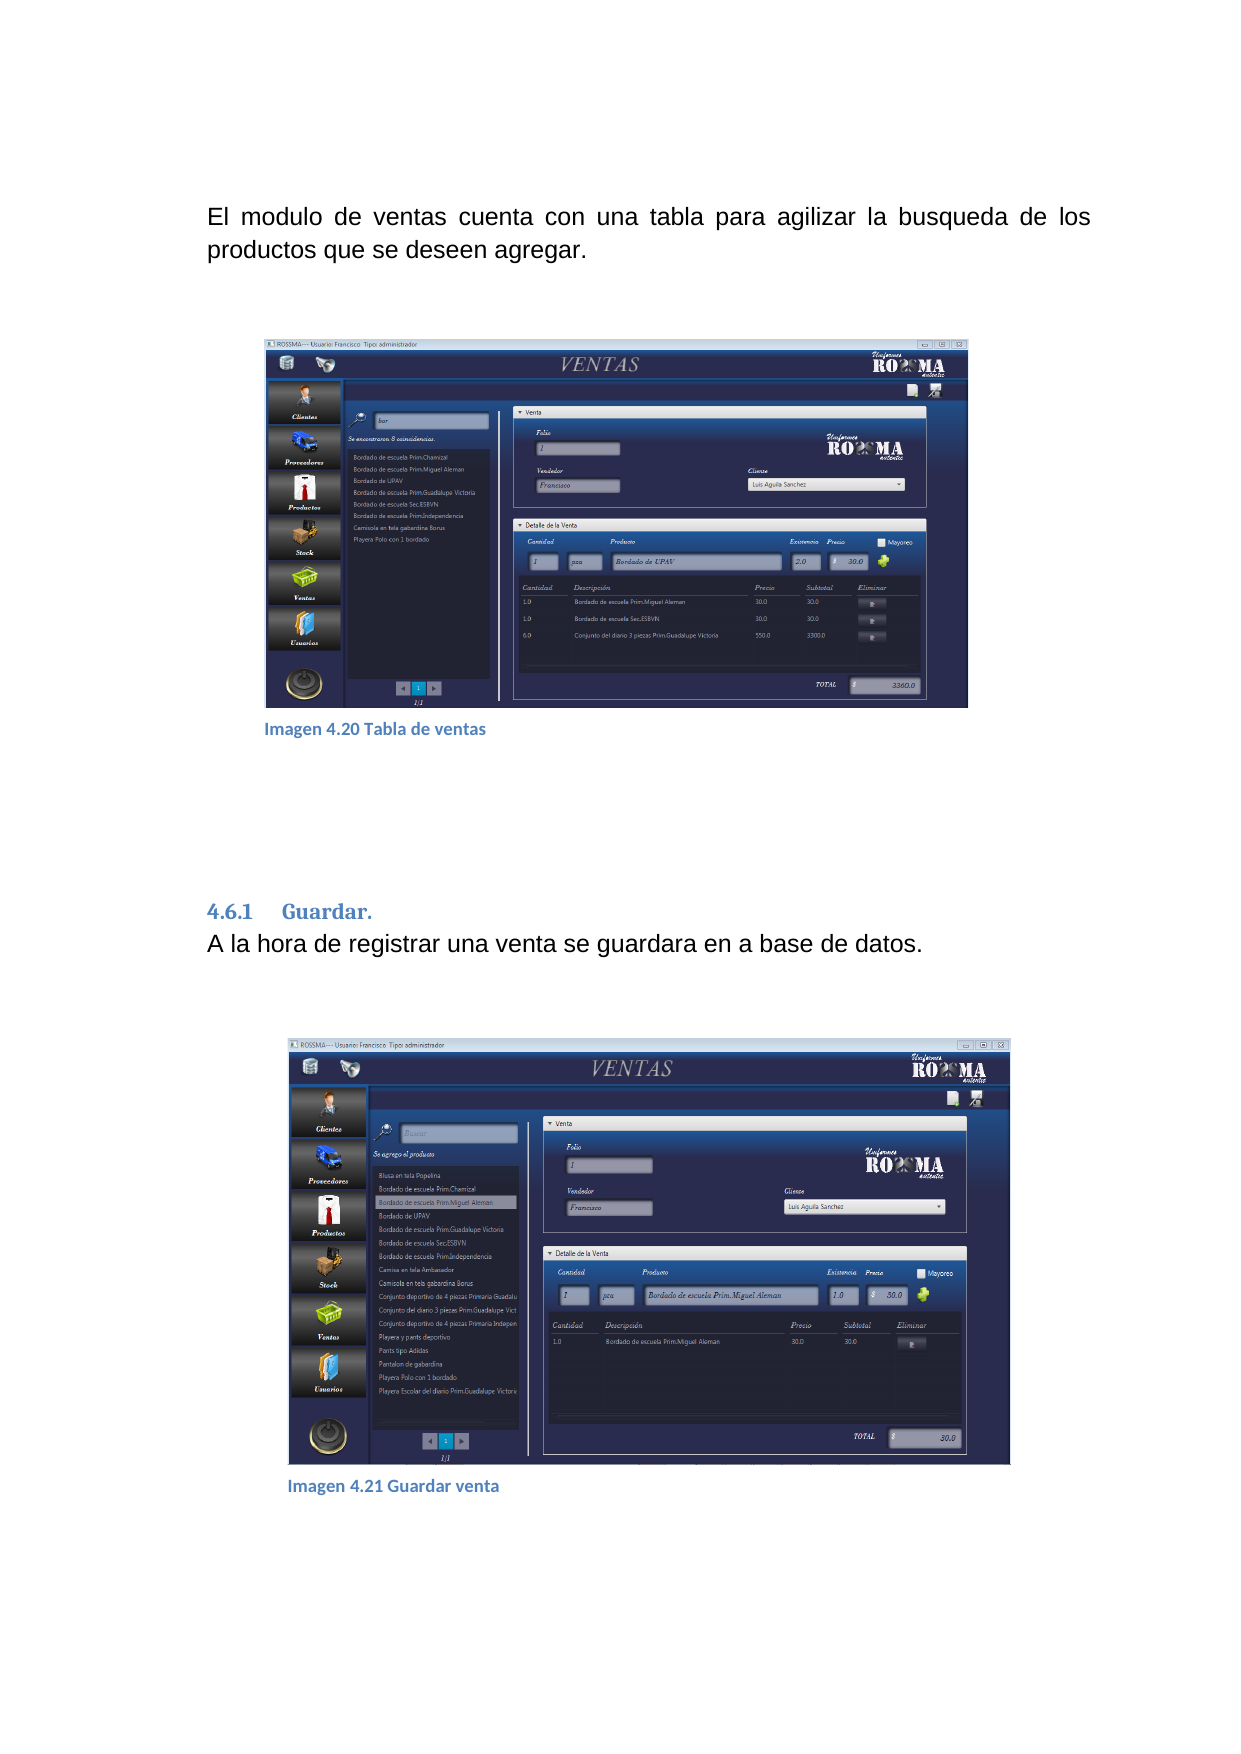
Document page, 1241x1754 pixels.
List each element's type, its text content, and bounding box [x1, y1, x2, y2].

text El modulo de ventas cuenta con una tabla para agilizar la busqueda de los productos que se deseen agregar. [207, 202, 1092, 263]
text A la hora de registrar una venta se guardara en a base de datos. [207, 929, 1092, 958]
subtitle Guardar. [207, 899, 1092, 925]
picture [264, 339, 969, 708]
picture [287, 1038, 1011, 1465]
